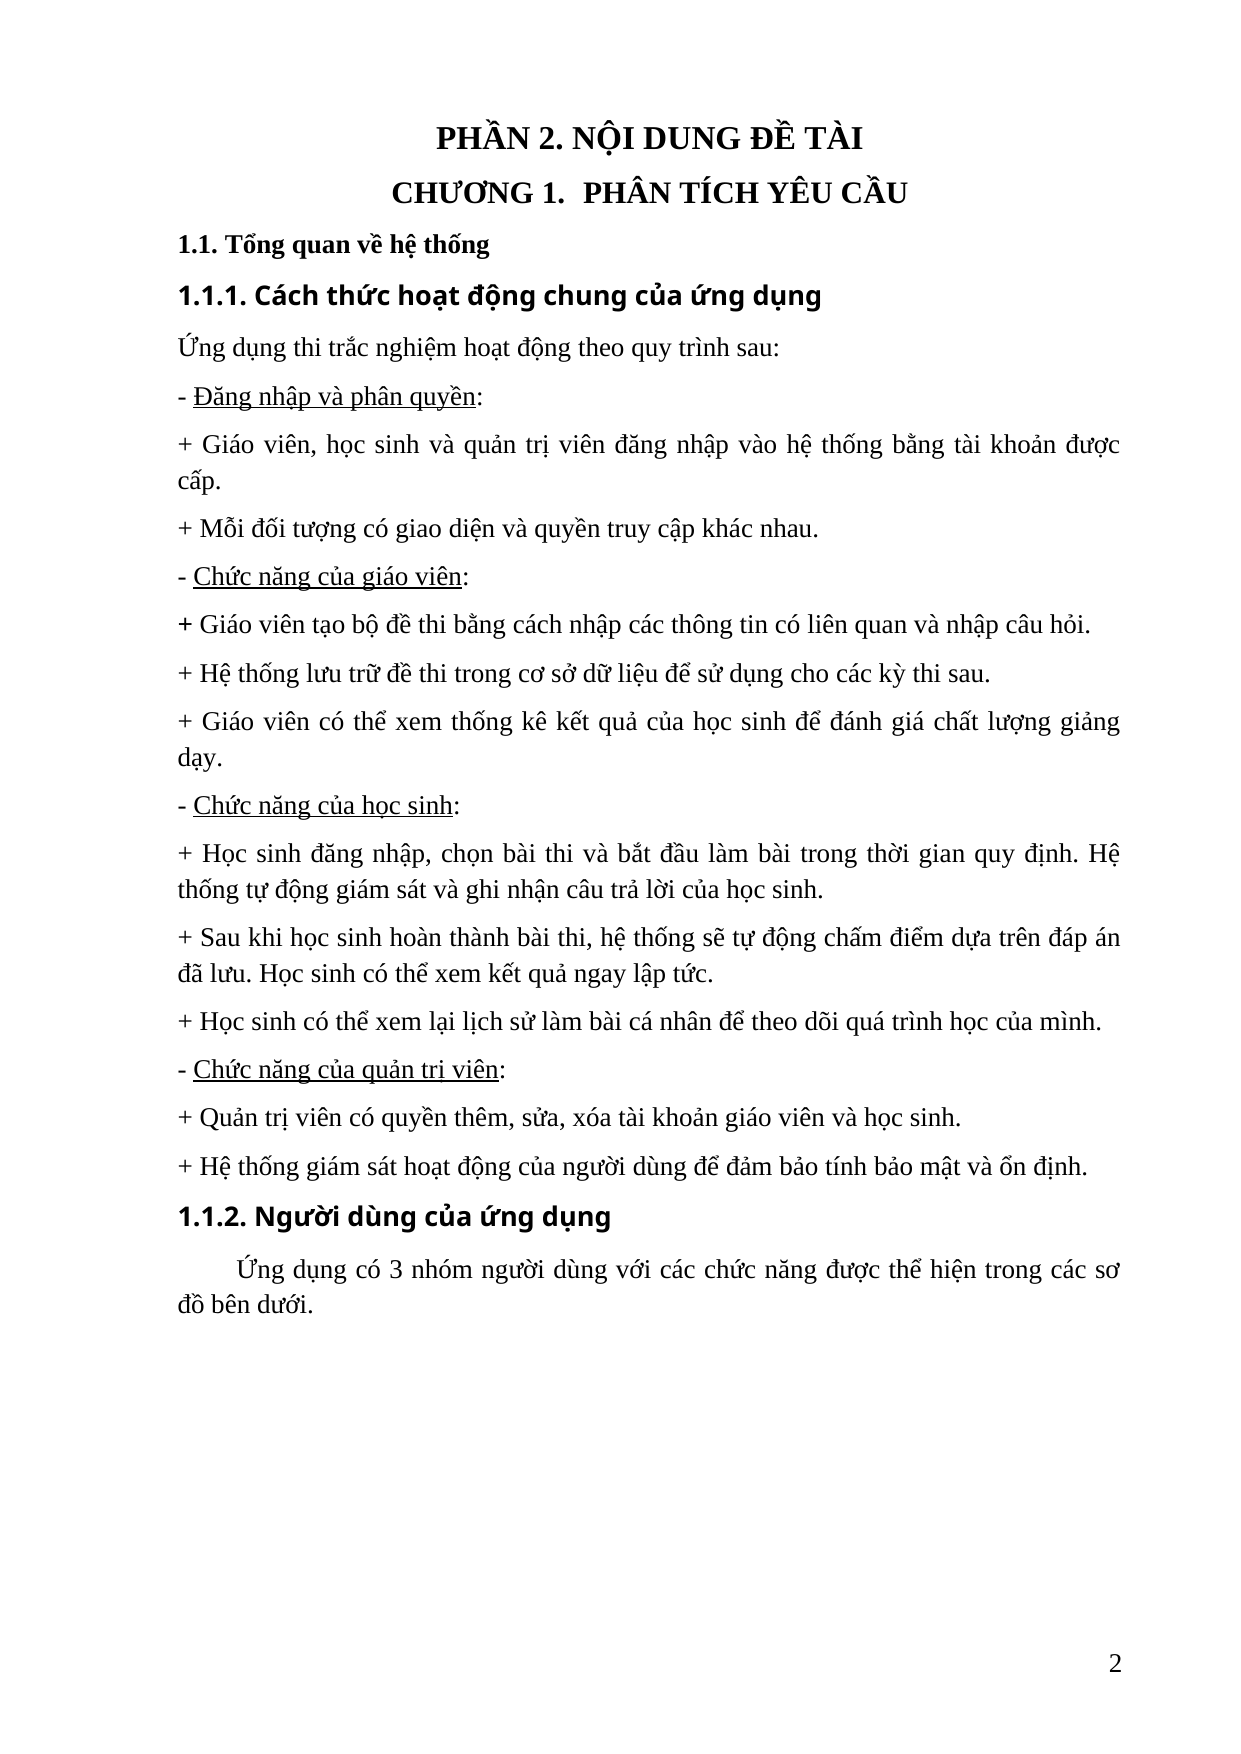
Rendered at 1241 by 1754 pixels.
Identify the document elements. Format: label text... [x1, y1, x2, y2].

subtitle 1.1. Tổng quan về hệ thống [177, 228, 1122, 259]
text + Hệ thống lưu trữ đề thi trong cơ sở dữ liệu để sử dụng cho các kỳ thi sau. [177, 657, 1122, 688]
text + Sau khi học sinh hoàn thành bài thi, hệ thống sẽ tự động chấm điểm dựa trên đáp án đã lưu. Học sinh có thể xem kết quả ngay lập tức. [177, 921, 1122, 988]
text - Đăng nhập và phân quyền: [177, 380, 1122, 411]
text + Giáo viên tạo bộ đề thi bằng cách nhập các thông tin có liên quan và nhập câu hỏi. [177, 608, 1122, 639]
text Ứng dụng thi trắc nghiệm hoạt động theo quy trình sau: [177, 332, 1122, 363]
text + Giáo viên, học sinh và quản trị viên đăng nhập vào hệ thống bằng tài khoản được cấp. [177, 428, 1122, 495]
subtitle PHÂN TÍCH YÊU CẦU [177, 175, 1122, 211]
subtitle 1.1.1. Cách thức hoạt động chung của ứng dụng [177, 277, 1122, 313]
text + Học sinh có thể xem lại lịch sử làm bài cá nhân để theo dõi quá trình học của mình. [177, 1005, 1122, 1036]
text Ứng dụng có 3 nhóm người dùng với các chức năng được thể hiện trong các sơ đồ bên dưới. [177, 1253, 1122, 1320]
text + Giáo viên có thể xem thống kê kết quả của học sinh để đánh giá chất lượng giảng dạy. [177, 705, 1122, 772]
subtitle PHẦN 2. NỘI DUNG ĐỀ TÀI [177, 118, 1122, 156]
text + Mỗi đối tượng có giao diện và quyền truy cập khác nhau. [177, 512, 1122, 543]
subtitle 1.1.2. Người dùng của ứng dụng [177, 1198, 1122, 1235]
text + Hệ thống giám sát hoạt động của người dùng để đảm bảo tính bảo mật và ổn định. [177, 1150, 1122, 1181]
text - Chức năng của giáo viên: [177, 560, 1122, 591]
text - Chức năng của học sinh: [177, 789, 1122, 820]
text - Chức năng của quản trị viên: [177, 1053, 1122, 1084]
text + Học sinh đăng nhập, chọn bài thi và bắt đầu làm bài trong thời gian quy định. Hệ thống tự động giám sát và ghi nhận câu trả lời của học sinh. [177, 837, 1122, 904]
text + Quản trị viên có quyền thêm, sửa, xóa tài khoản giáo viên và học sinh. [177, 1101, 1122, 1133]
